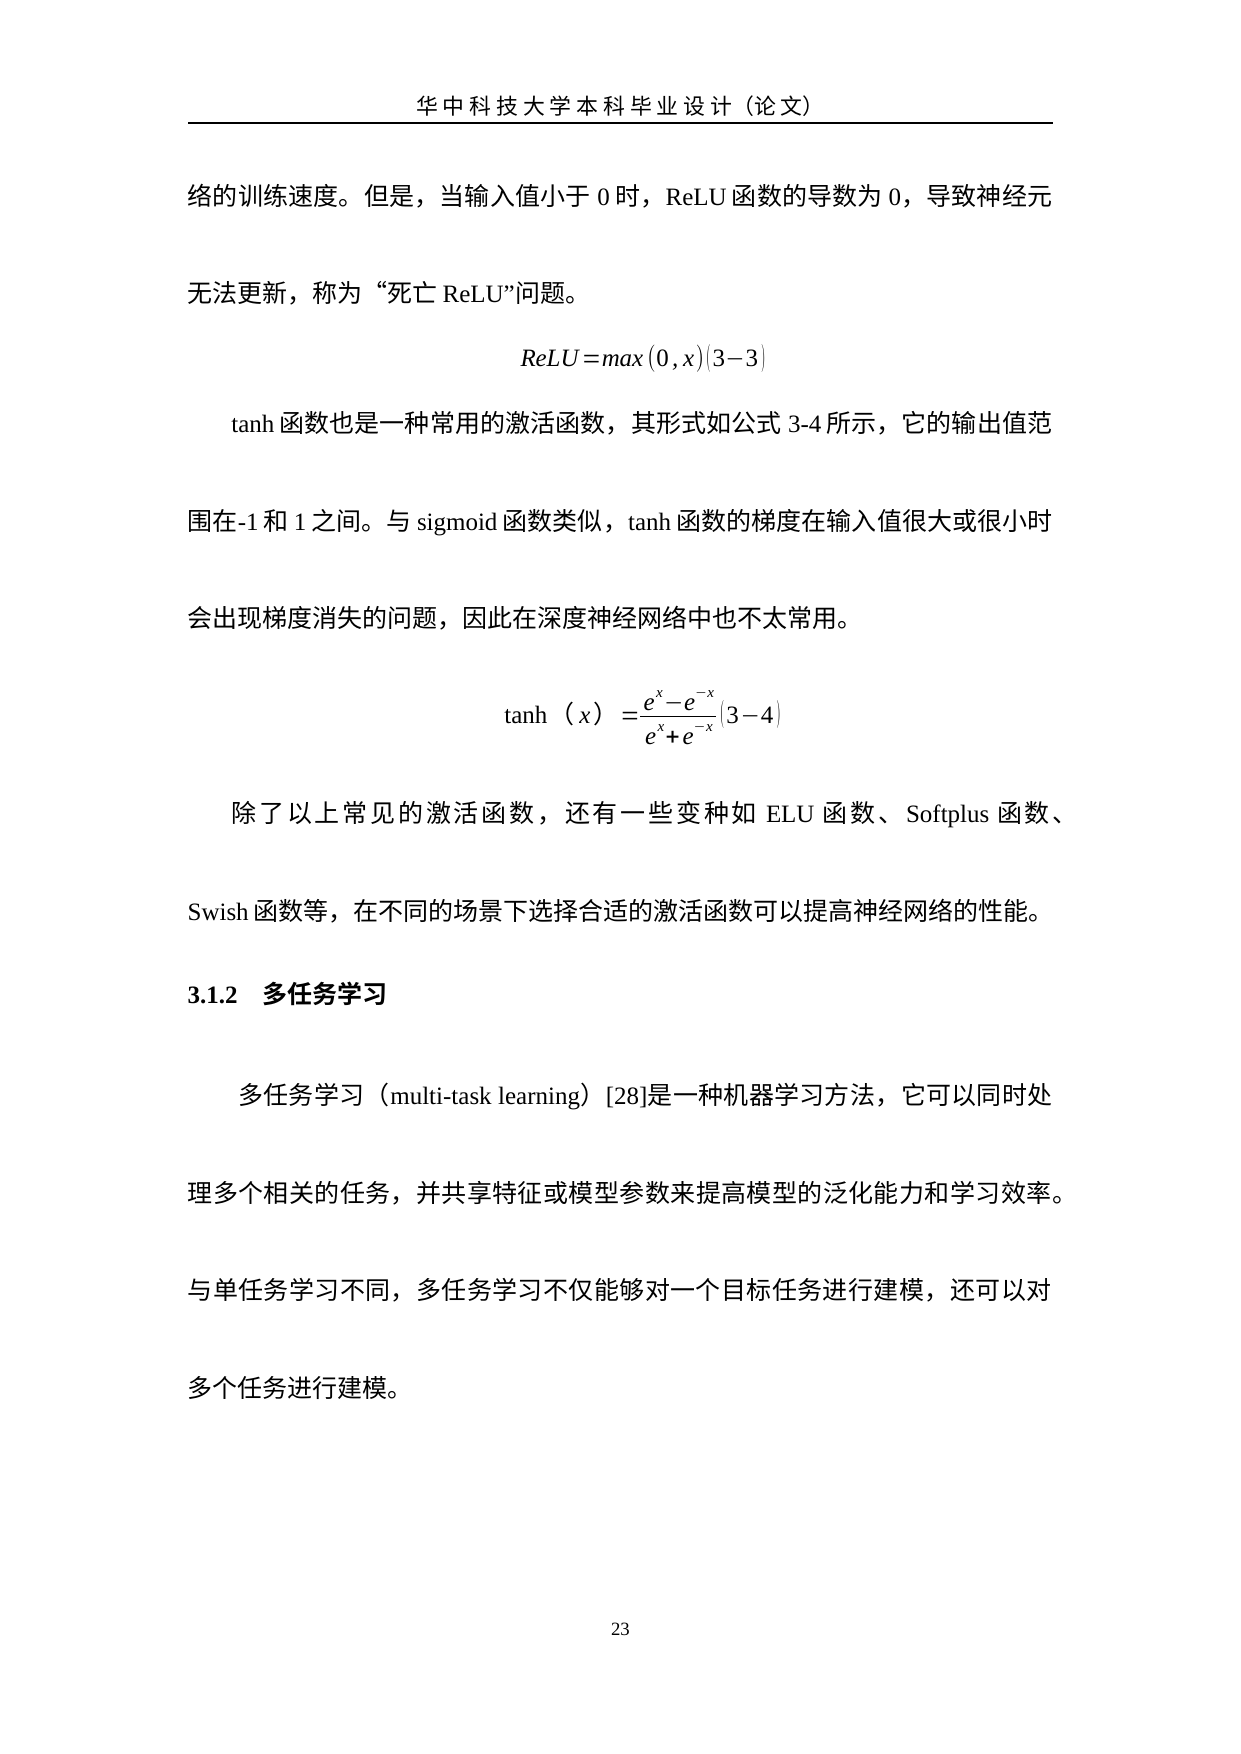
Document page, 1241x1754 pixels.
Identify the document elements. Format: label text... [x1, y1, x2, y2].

text 除了以上常见的激活函数，还有一些变种如ELU函数、Softplus函数、Swish函数等，在不同的场景下选择合适的激活函数可以提高神经网络的性能。 [187, 779, 1053, 942]
text 多任务学习 [187, 960, 1053, 1025]
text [187, 162, 1053, 324]
text tanh函数也是一种常用的激活函数，其形式如公式3-4所示，它的输出值范围在-1和1之间。与sigmoid函数类似，tanh函数的梯度在输入值很大或很小时会出现梯度消失的问题，因此在深度神经网络中也不太常用。 [187, 389, 1053, 649]
text 多任务学习（multi-task learning）[28]是一种机器学习方法，它可以同时处理多个相关的任务，并共享特征或模型参数来提高模型的泛化能力和学习效率。与单任务学习不同，多任务学习不仅能够对一个目标任务进行建模，还可以对多个任务进行建模。 [187, 1061, 1053, 1419]
